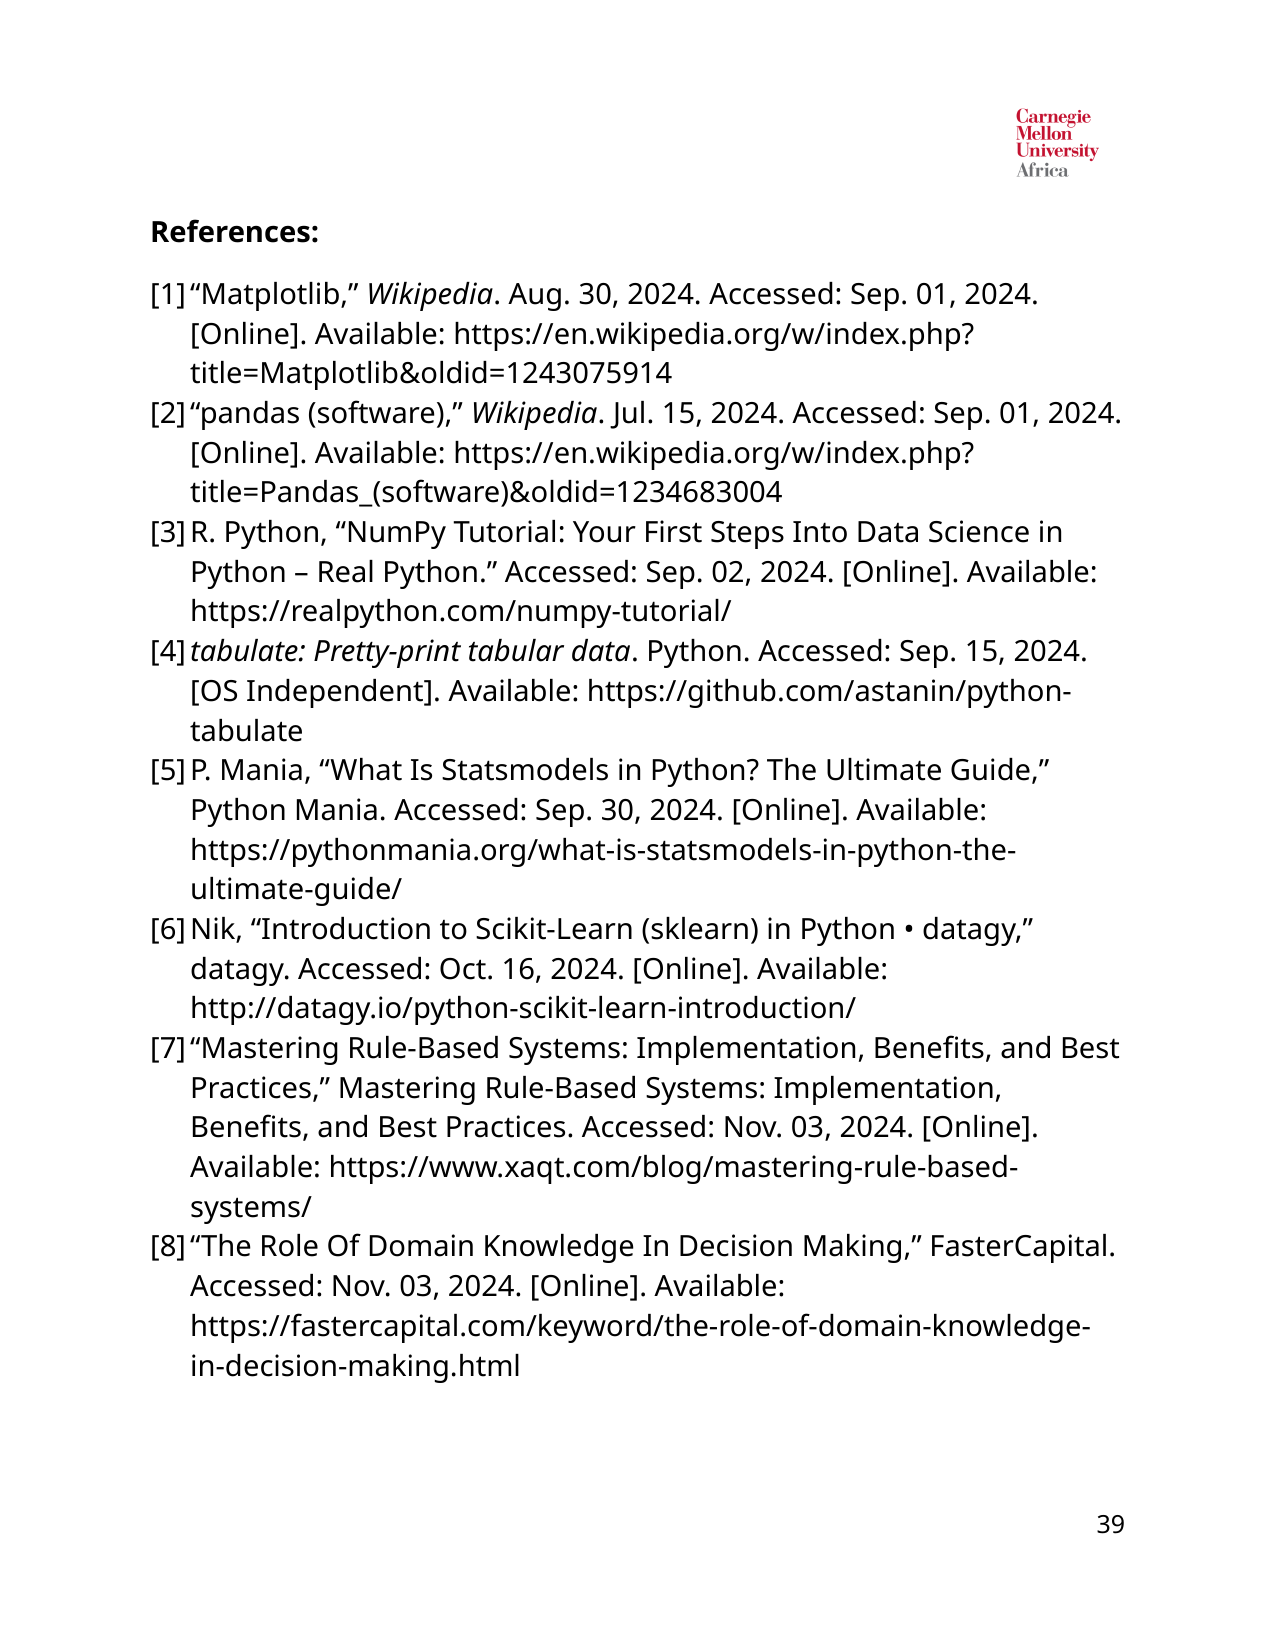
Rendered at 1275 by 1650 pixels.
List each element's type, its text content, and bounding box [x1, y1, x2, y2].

subtitle References: [150, 211, 1125, 251]
picture [989, 75, 1125, 211]
text [5] P. Mania, “What Is Statsmodels in Python? The Ultimate Guide,” Python Mania. Accessed: Sep. 30, 2024. [Online]. Available: https://pythonmania.org/what-is-statsmodels-in-python-the-ultimate-guide/ [150, 749, 1125, 908]
text [4] tabulate: Pretty-print tabular data. Python. Accessed: Sep. 15, 2024. [OS Independent]. Available: https://github.com/astanin/python-tabulate [150, 630, 1125, 749]
text [2] “pandas (software),” Wikipedia. Jul. 15, 2024. Accessed: Sep. 01, 2024. [Online]. Available: https://en.wikipedia.org/w/index.php?title=Pandas_(software)&oldid=1234683004 [150, 392, 1125, 511]
text [8] “The Role Of Domain Knowledge In Decision Making,” FasterCapital. Accessed: Nov. 03, 2024. [Online]. Available: https://fastercapital.com/keyword/the-role-of-domain-knowledge-in-decision-making.html [150, 1226, 1125, 1384]
text [6] Nik, “Introduction to Scikit-Learn (sklearn) in Python • datagy,” datagy. Accessed: Oct. 16, 2024. [Online]. Available: http://datagy.io/python-scikit-learn-introduction/ [150, 908, 1125, 1027]
text [7] “Mastering Rule-Based Systems: Implementation, Benefits, and Best Practices,” Mastering Rule-Based Systems: Implementation, Benefits, and Best Practices. Accessed: Nov. 03, 2024. [Online]. Available: https://www.xaqt.com/blog/mastering-rule-based-systems/ [150, 1027, 1125, 1226]
text [1] “Matplotlib,” Wikipedia. Aug. 30, 2024. Accessed: Sep. 01, 2024. [Online]. Available: https://en.wikipedia.org/w/index.php?title=Matplotlib&oldid=1243075914 [150, 273, 1125, 392]
text [3] R. Python, “NumPy Tutorial: Your First Steps Into Data Science in Python – Real Python.” Accessed: Sep. 02, 2024. [Online]. Available: https://realpython.com/numpy-tutorial/ [150, 511, 1125, 630]
